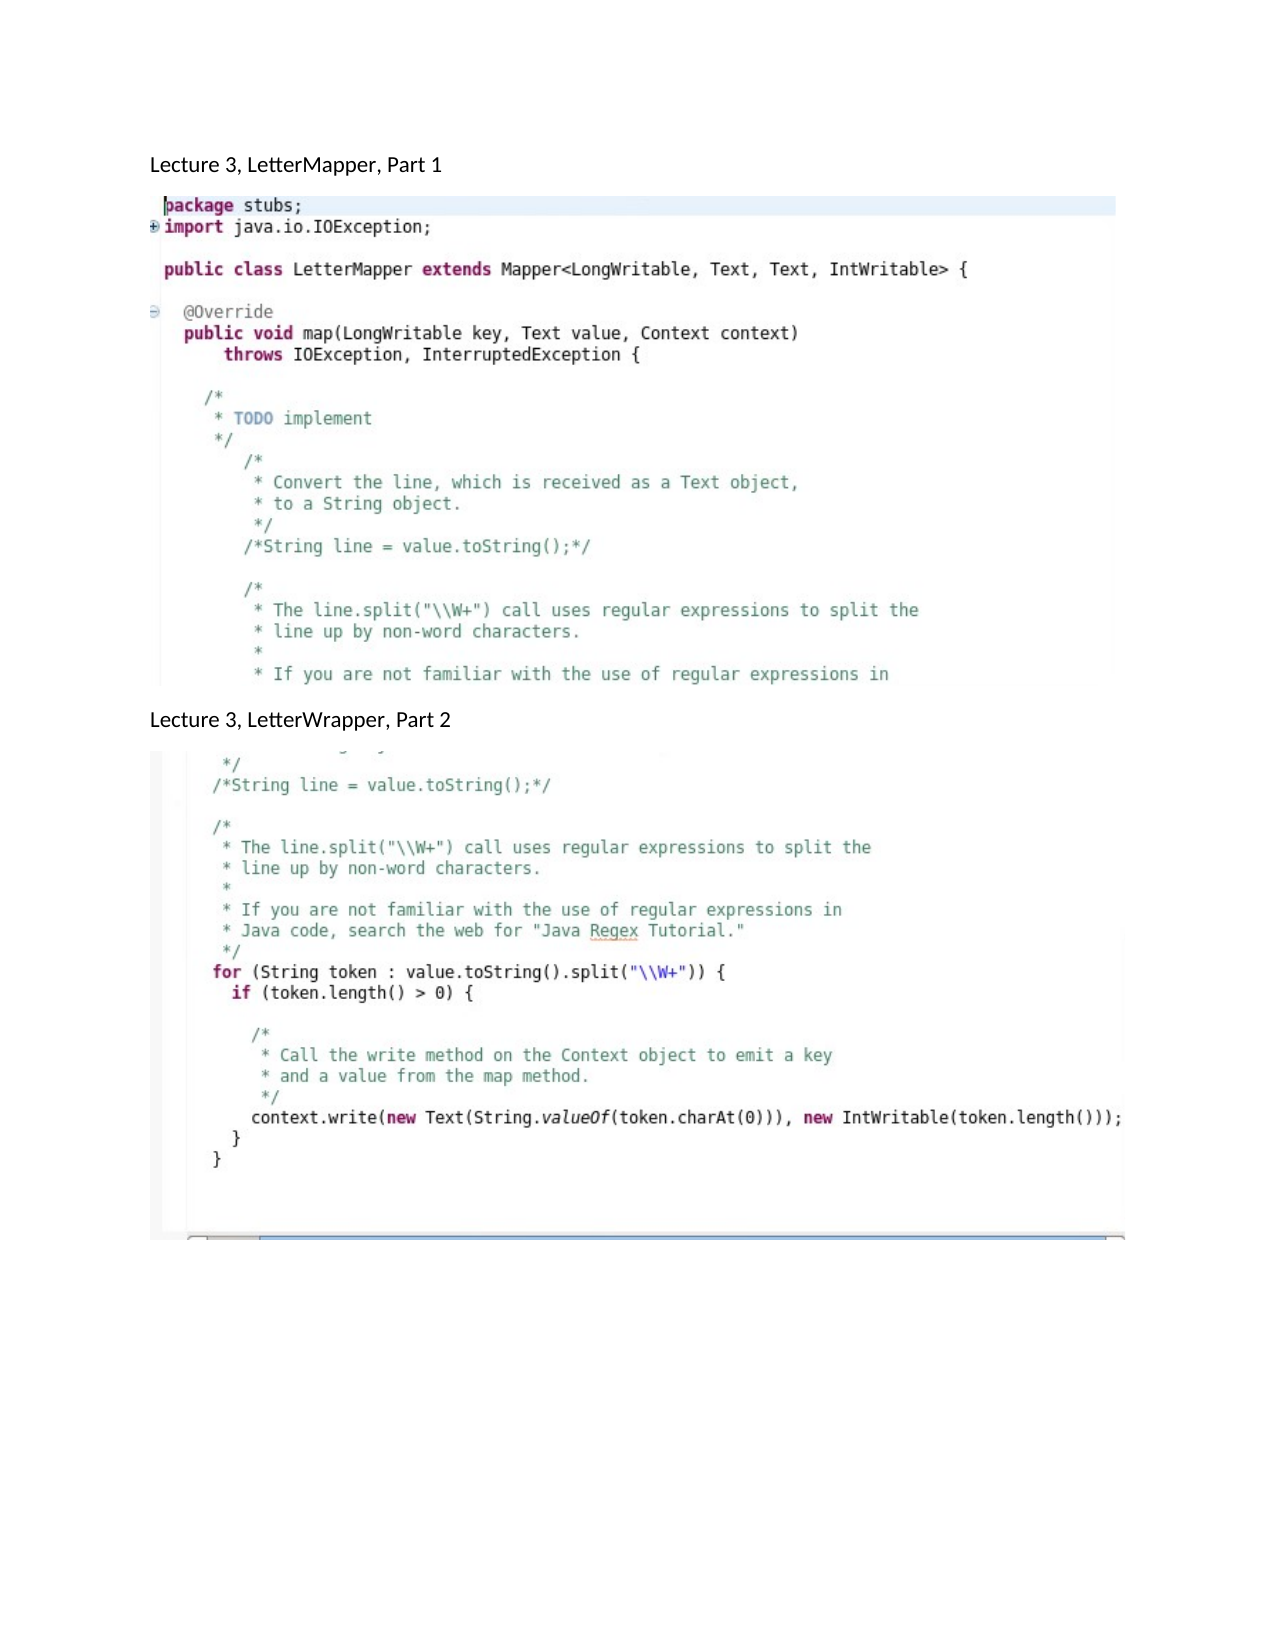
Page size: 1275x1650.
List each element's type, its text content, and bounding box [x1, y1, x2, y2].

text Lecture 3, LetterMapper, Part 1 [150, 150, 1125, 178]
picture [150, 751, 1125, 1240]
picture [150, 196, 1116, 686]
text Lecture 3, LetterWrapper, Part 2 [150, 705, 1125, 733]
